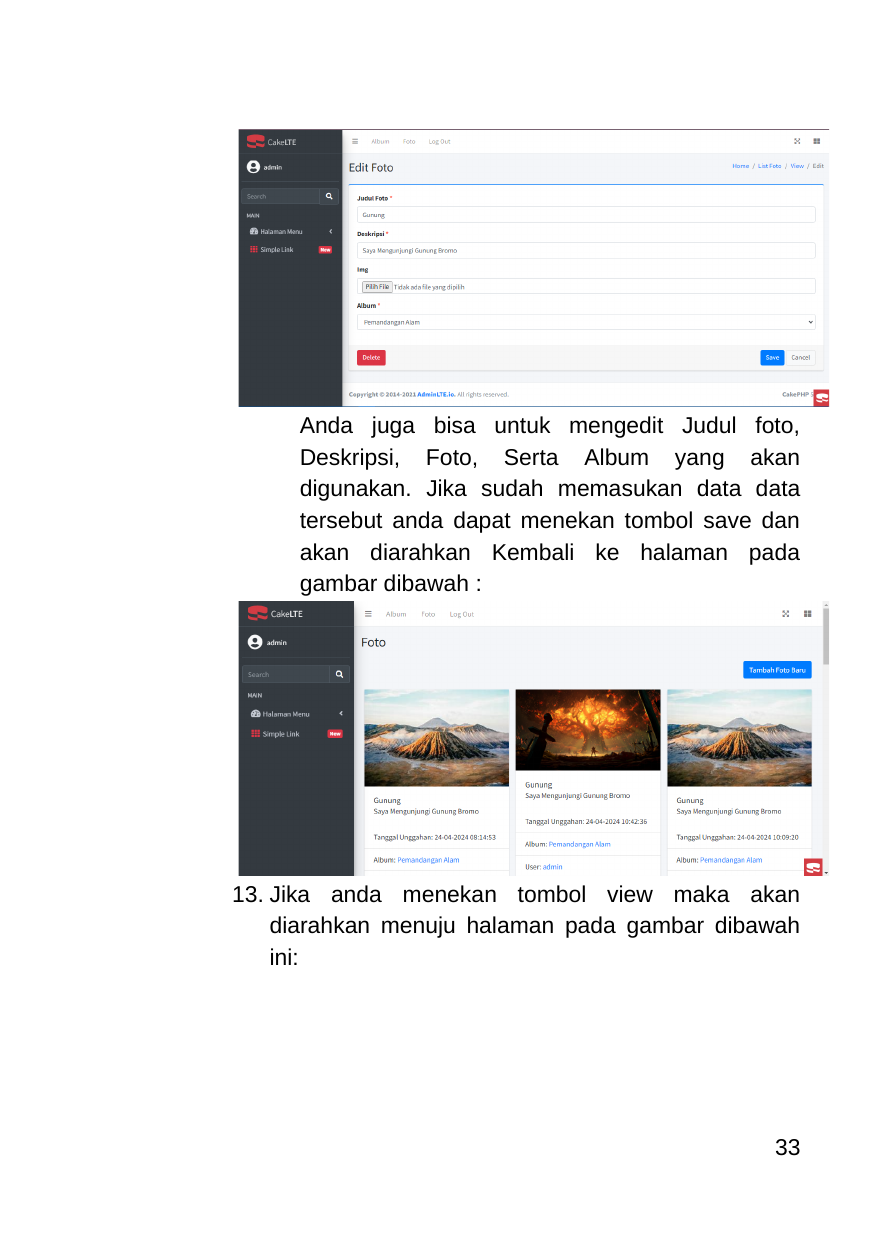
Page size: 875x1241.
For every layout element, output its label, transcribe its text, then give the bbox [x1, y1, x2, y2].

list Jika anda menekan tombol view maka akan diarahkan menuju halaman pada gambar dibawah ini: [232, 881, 800, 970]
picture [238, 601, 830, 876]
list Anda juga bisa untuk mengedit Judul foto, Deskripsi, Foto, Serta Album yang akan digunakan. Jika sudah memasukan data data tersebut anda dapat menekan tombol save dan akan diarahkan Kembali ke halaman pada gambar dibawah : [299, 412, 800, 596]
picture [238, 129, 830, 407]
